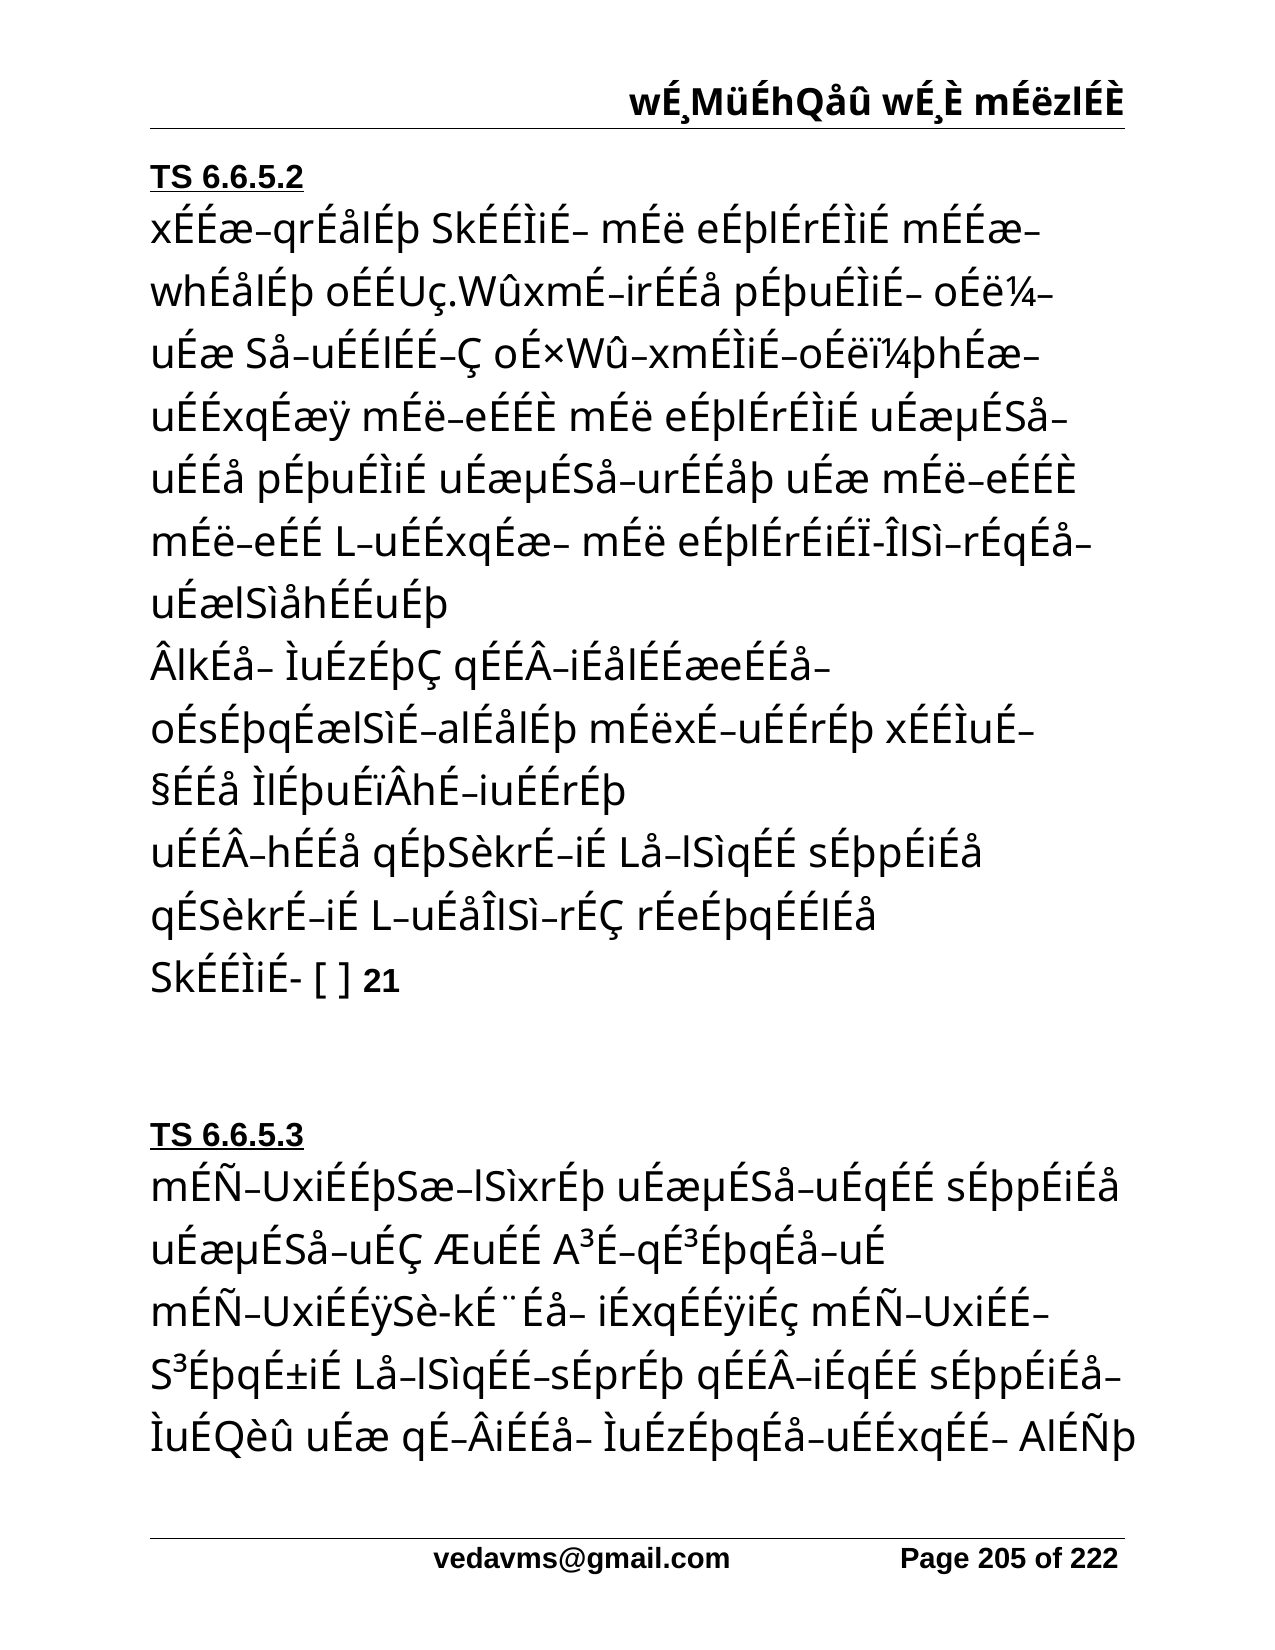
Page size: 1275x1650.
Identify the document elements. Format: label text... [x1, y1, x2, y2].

text uÉÉÂ–hÉÉå qÉþSèkrÉ–iÉ Lå–lSìqÉÉ sÉþpÉiÉå qÉSèkrÉ–iÉ L–uÉåÎlSì–rÉÇ rÉeÉþqÉÉlÉå [150, 823, 1125, 942]
text SkÉÉÌiÉ- [ ] 21 [150, 948, 1125, 1005]
text uÉæ Så–uÉÉlÉÉ–Ç oÉ×Wû–xmÉÌiÉ–oÉëï¼þhÉæ–uÉÉxqÉæÿ mÉë–eÉÉÈ mÉë eÉþlÉrÉÌiÉ uÉæµÉSå–uÉÉå pÉþuÉÌiÉ uÉæµÉSå–urÉÉåþ uÉæ mÉë–eÉÉÈ mÉë–eÉÉ L–uÉÉxqÉæ– mÉë eÉþlÉrÉiÉÏ-ÎlSì–rÉqÉå–uÉælSìåhÉÉuÉþ [150, 324, 1125, 631]
text TS 6.6.5.3 [150, 1115, 1125, 1153]
text TS 6.6.5.2 [150, 157, 1125, 196]
text mÉÑ–UxiÉÉþSæ–lSìxrÉþ uÉæµÉSå–uÉqÉÉ sÉþpÉiÉå uÉæµÉSå–uÉÇ ÆuÉÉ A³É–qÉ³ÉþqÉå–uÉ [150, 1157, 1125, 1276]
text ÂlkÉå– ÌuÉzÉþÇ qÉÉÂ–iÉålÉÉæeÉÉå– oÉsÉþqÉælSìÉ–alÉålÉþ mÉëxÉ–uÉÉrÉþ xÉÉÌuÉ–§ÉÉå ÌlÉþuÉïÂhÉ–iuÉÉrÉþ [150, 636, 1125, 818]
text xÉÉæ–qrÉålÉþ SkÉÉÌiÉ– mÉë eÉþlÉrÉÌiÉ mÉÉæ–whÉålÉþ oÉÉUç.WûxmÉ–irÉÉå pÉþuÉÌiÉ– oÉë¼– [150, 199, 1125, 318]
text mÉÑ–UxiÉÉÿSè-kÉ¨Éå– iÉxqÉÉÿiÉç mÉÑ–UxiÉÉ–S³ÉþqÉ±iÉ Lå–lSìqÉÉ–sÉprÉþ qÉÉÂ–iÉqÉÉ sÉþpÉiÉå– [150, 1282, 1125, 1401]
